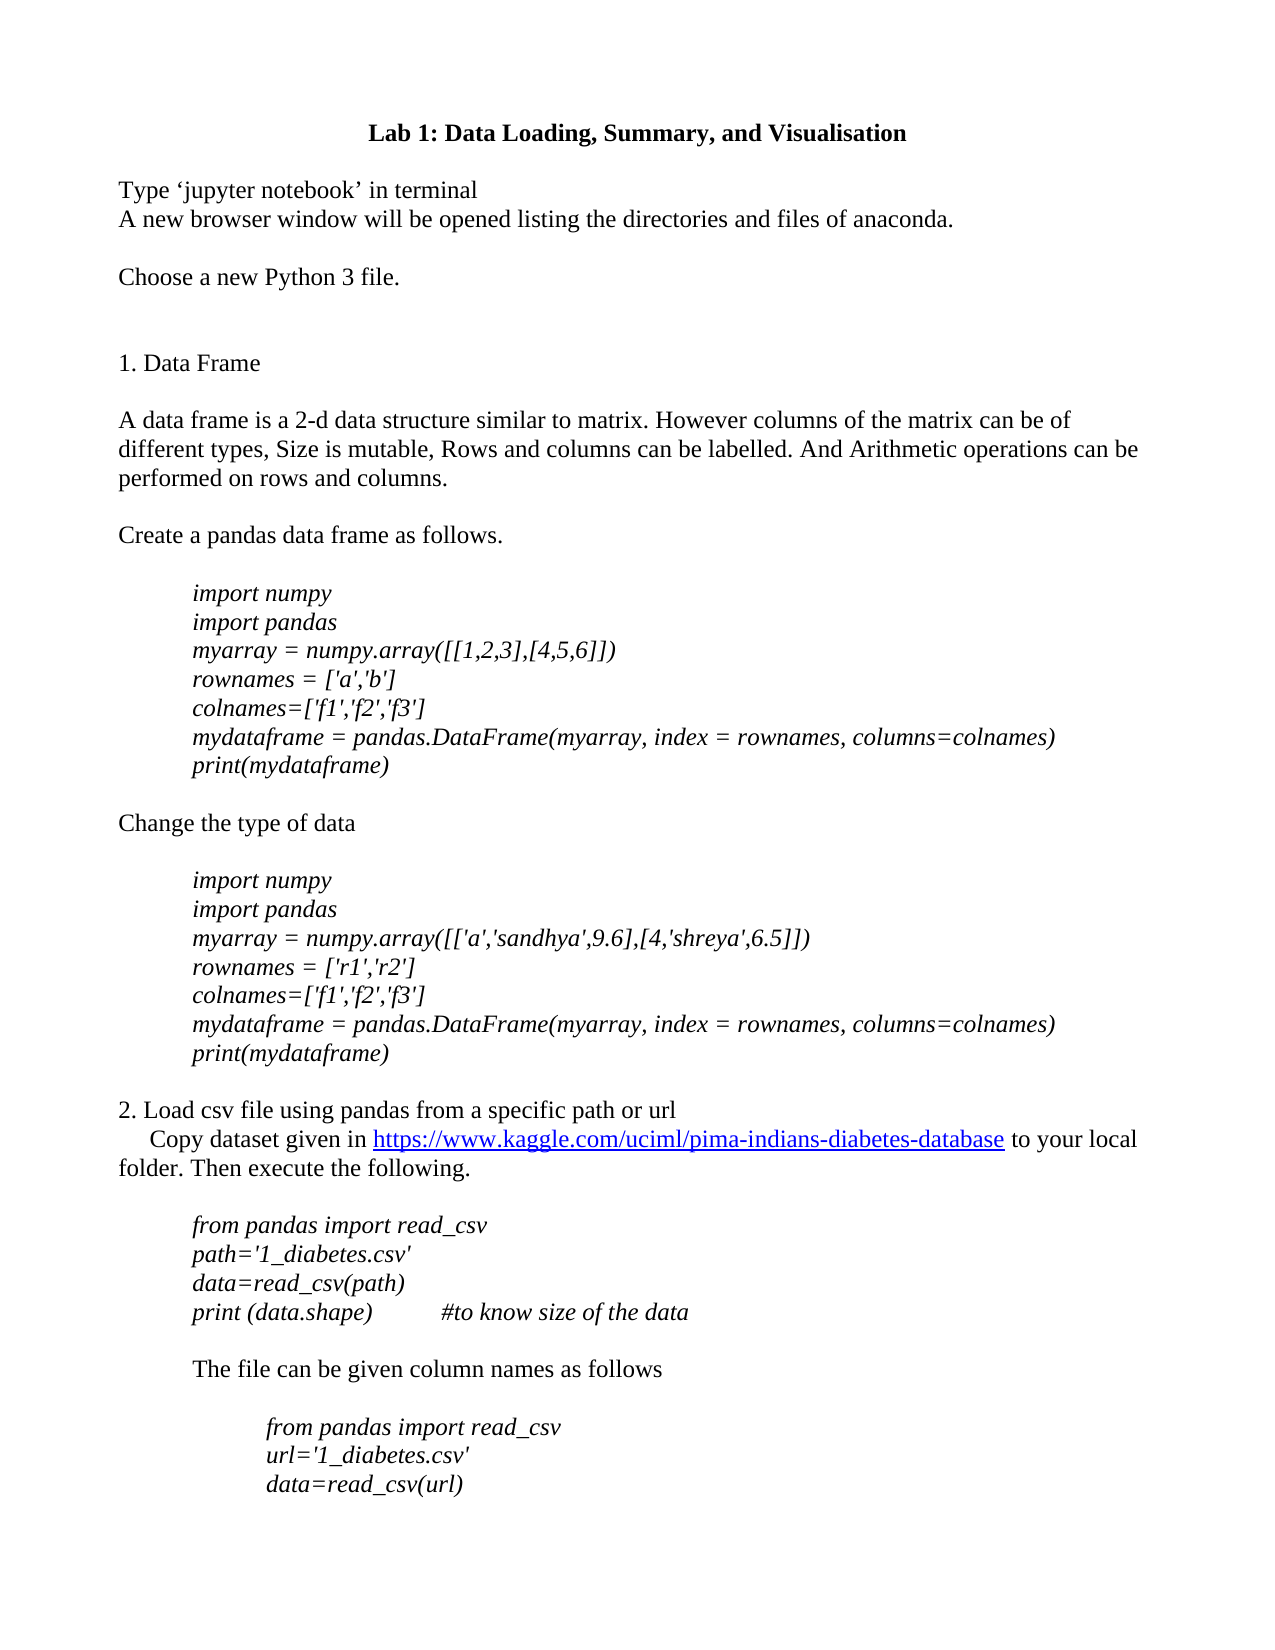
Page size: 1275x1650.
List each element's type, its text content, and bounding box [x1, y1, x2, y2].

text import pandas [192, 607, 1157, 636]
text Choose a new Python 3 file. [118, 262, 1157, 291]
text A new browser window will be opened listing the directories and files of anaconda. [118, 204, 1157, 233]
text Copy dataset given in https://www.kaggle.com/uciml/pima-indians-diabetes-database to your local folder. Then execute the following. [118, 1124, 1157, 1182]
text rownames = ['r1','r2'] [192, 952, 1157, 981]
text myarray = numpy.array([[1,2,3],[4,5,6]]) [192, 636, 1157, 664]
text print (data.shape) #to know size of the data [192, 1297, 1157, 1326]
text Create a pandas data frame as follows. [118, 521, 1157, 549]
text colnames=['f1','f2','f3'] [192, 981, 1157, 1009]
text import numpy [192, 578, 1157, 607]
text A data frame is a 2-d data structure similar to matrix. However columns of the matrix can be of different types, Size is mutable, Rows and columns can be labelled. And Arithmetic operations can be performed on rows and columns. [118, 406, 1157, 492]
text Type ‘jupyter notebook’ in terminal [118, 176, 1157, 204]
text Lab 1: Data Loading, Summary, and Visualisation [118, 118, 1157, 147]
text 2. Load csv file using pandas from a specific path or url [118, 1096, 1157, 1124]
text 1. Data Frame [118, 348, 1157, 377]
text path='1_diabetes.csv' [192, 1239, 1157, 1268]
text print(mydataframe) [192, 1038, 1157, 1067]
text import pandas [192, 894, 1157, 923]
text from pandas import read_csv [266, 1412, 1157, 1441]
text data=read_csv(path) [192, 1268, 1157, 1297]
text myarray = numpy.array([['a','sandhya',9.6],[4,'shreya',6.5]]) [192, 923, 1157, 952]
text from pandas import read_csv [192, 1211, 1157, 1239]
text mydataframe = pandas.DataFrame(myarray, index = rownames, columns=colnames) [192, 722, 1157, 751]
text url='1_diabetes.csv' [266, 1441, 1157, 1469]
text print(mydataframe) [192, 751, 1157, 779]
text import numpy [192, 866, 1157, 894]
text The file can be given column names as follows [192, 1354, 1157, 1383]
text rownames = ['a','b'] [192, 664, 1157, 693]
text Change the type of data [118, 808, 1157, 837]
text colnames=['f1','f2','f3'] [192, 693, 1157, 722]
text mydataframe = pandas.DataFrame(myarray, index = rownames, columns=colnames) [192, 1009, 1157, 1038]
text data=read_csv(url) [266, 1469, 1157, 1498]
